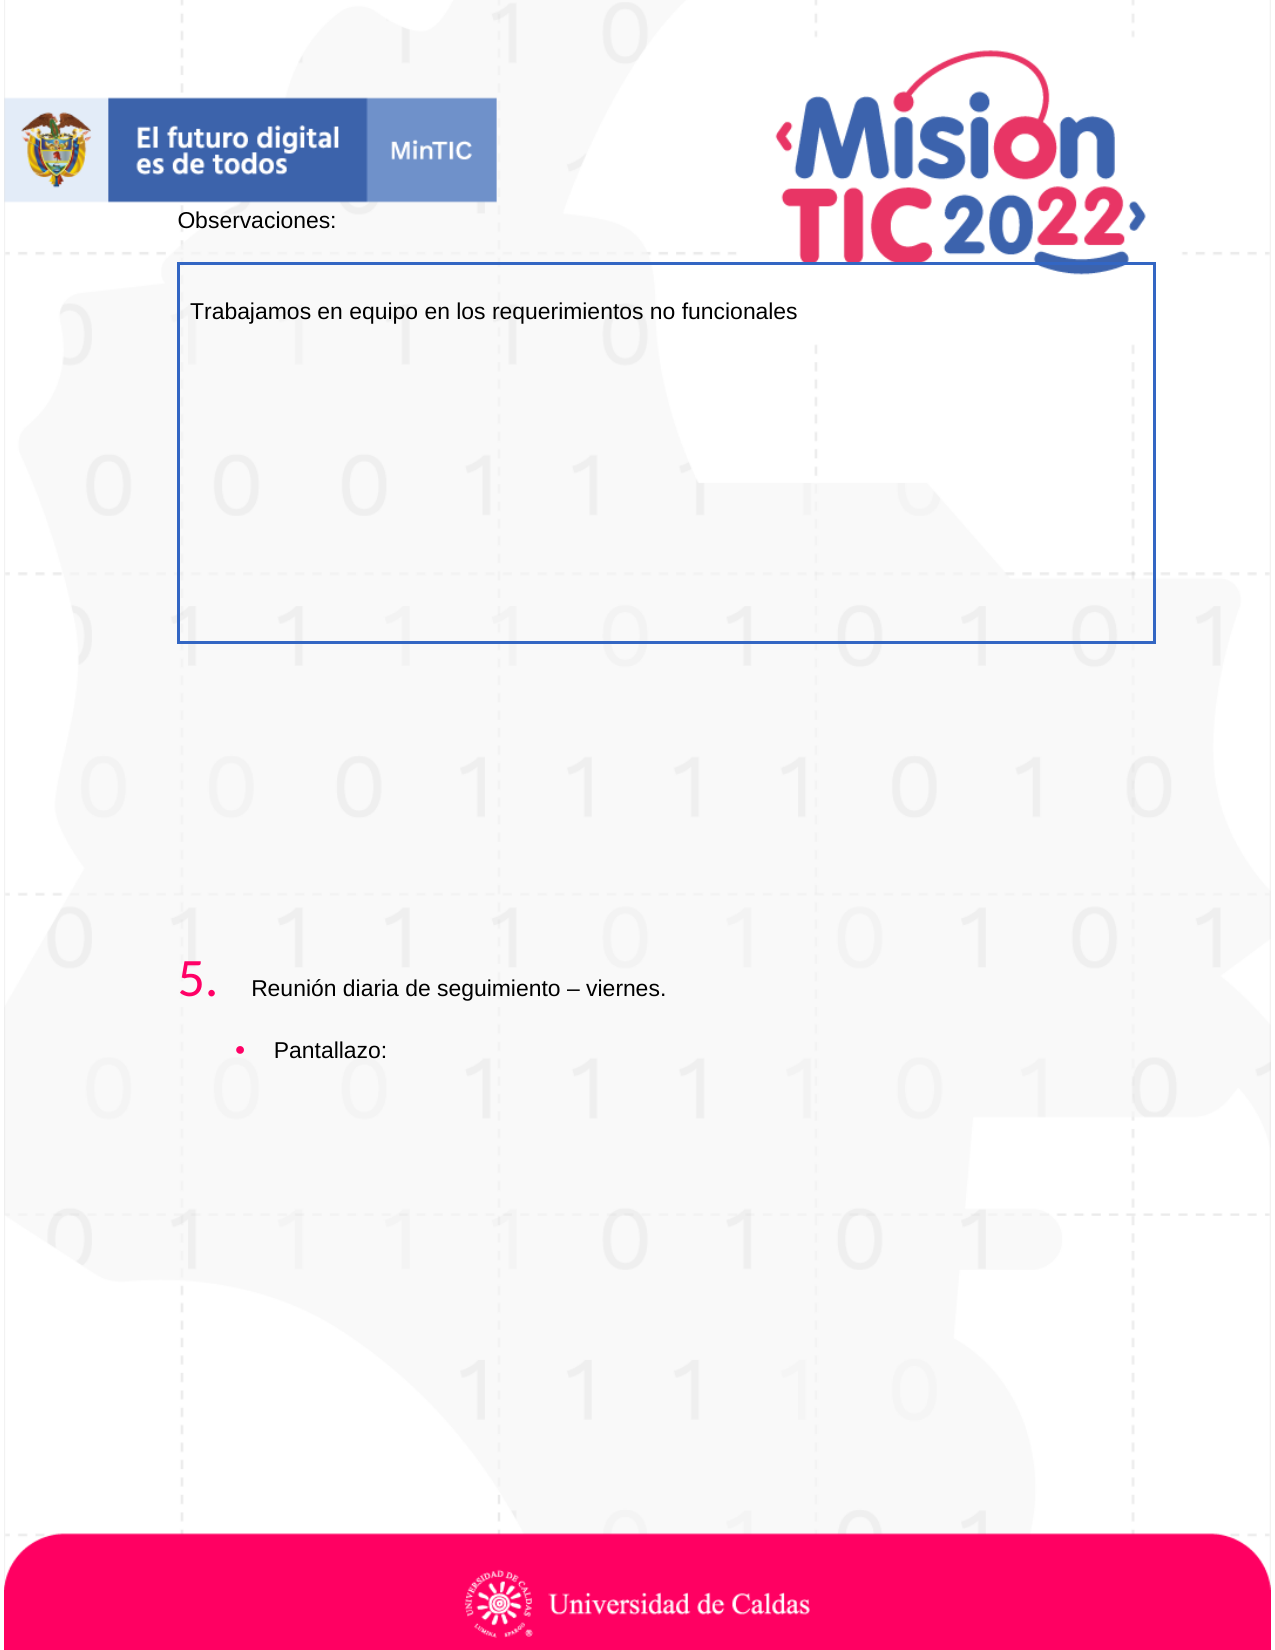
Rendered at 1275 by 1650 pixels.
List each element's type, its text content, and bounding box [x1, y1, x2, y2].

list Pantallazo: [236, 1037, 1098, 1063]
table_header Trabajamos en equipo en los requerimientos no funcionales [180, 265, 1153, 641]
text Observaciones: [177, 207, 1098, 233]
picture [4, 0, 1271, 1650]
list Reunión diaria de seguimiento – viernes. [177, 944, 1098, 1010]
